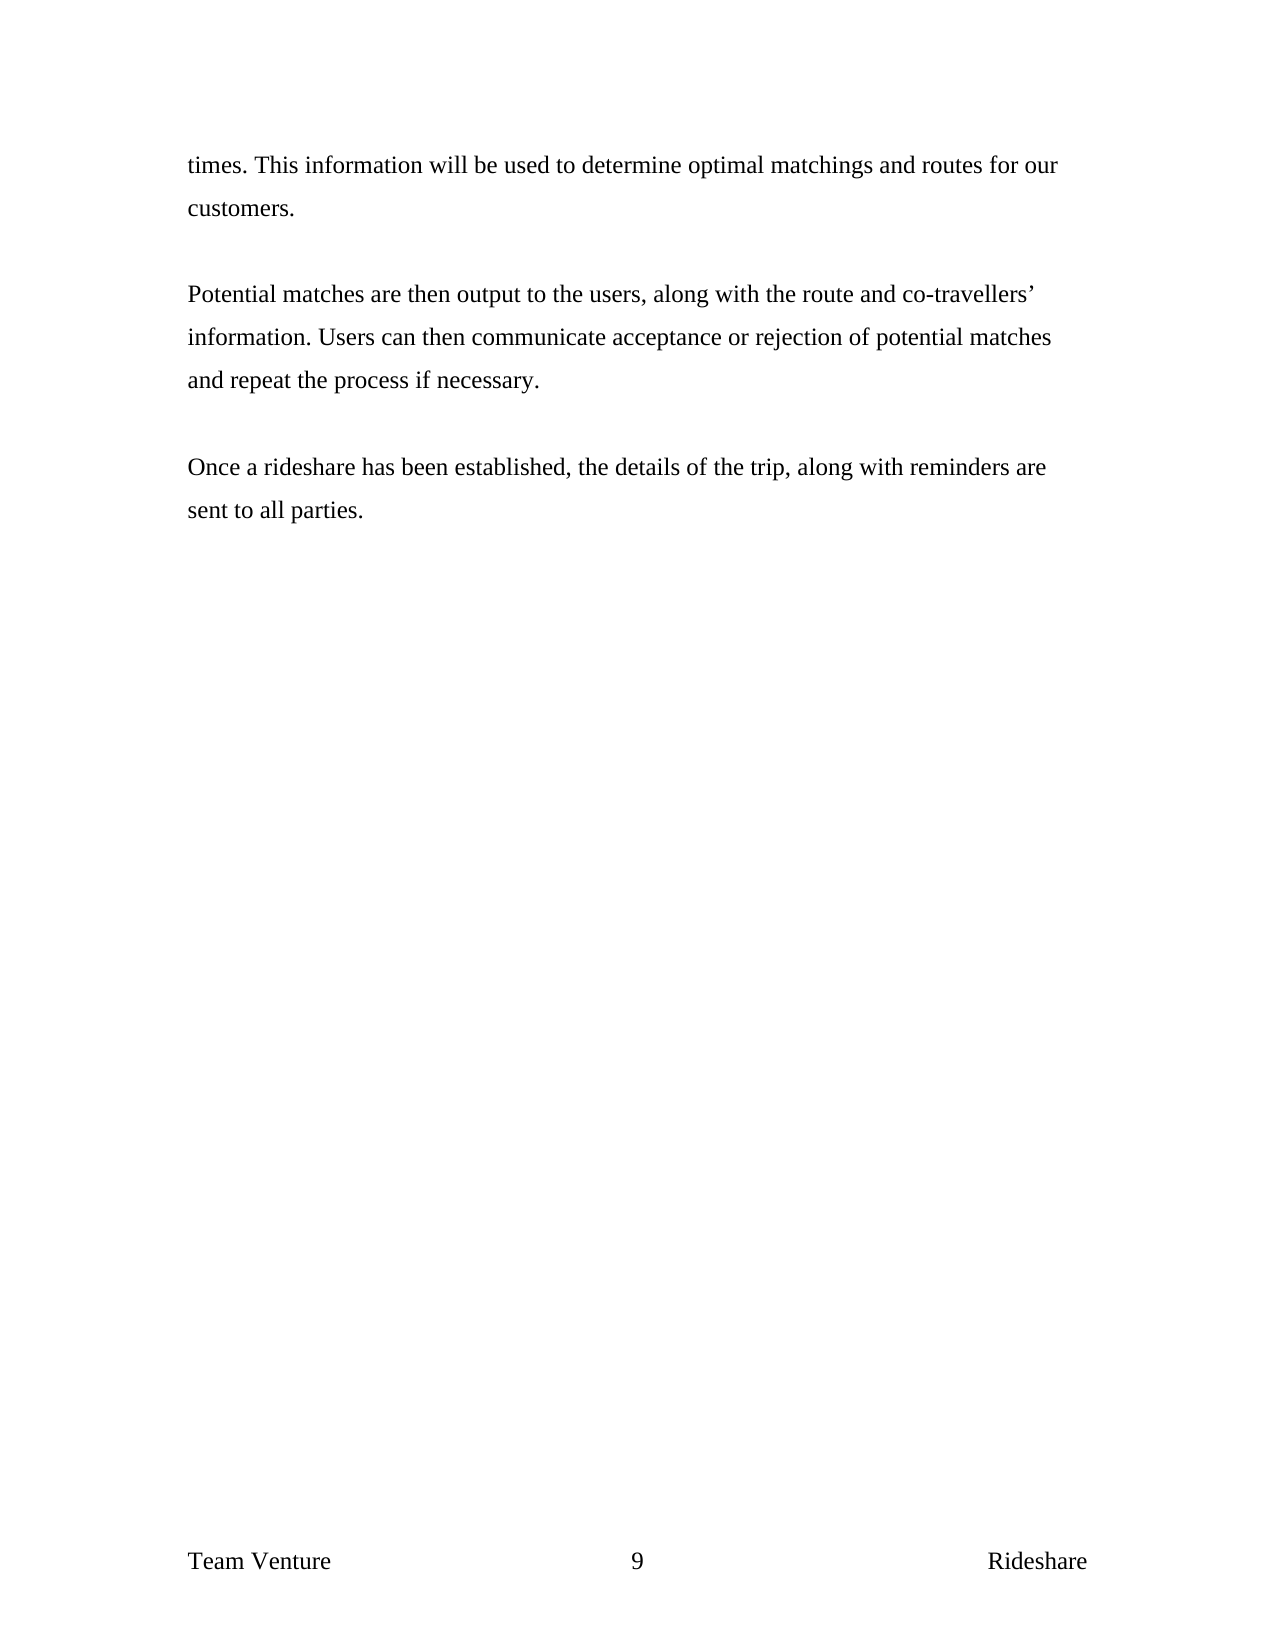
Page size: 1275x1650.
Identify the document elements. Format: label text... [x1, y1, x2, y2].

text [187, 150, 1087, 222]
text Potential matches are then output to the users, along with the route and co-travellers’ information. Users can then communicate acceptance or rejection of potential matches and repeat the process if necessary. [187, 279, 1087, 394]
text Once a rideshare has been established, the details of the trip, along with reminders are sent to all parties. [187, 452, 1087, 524]
